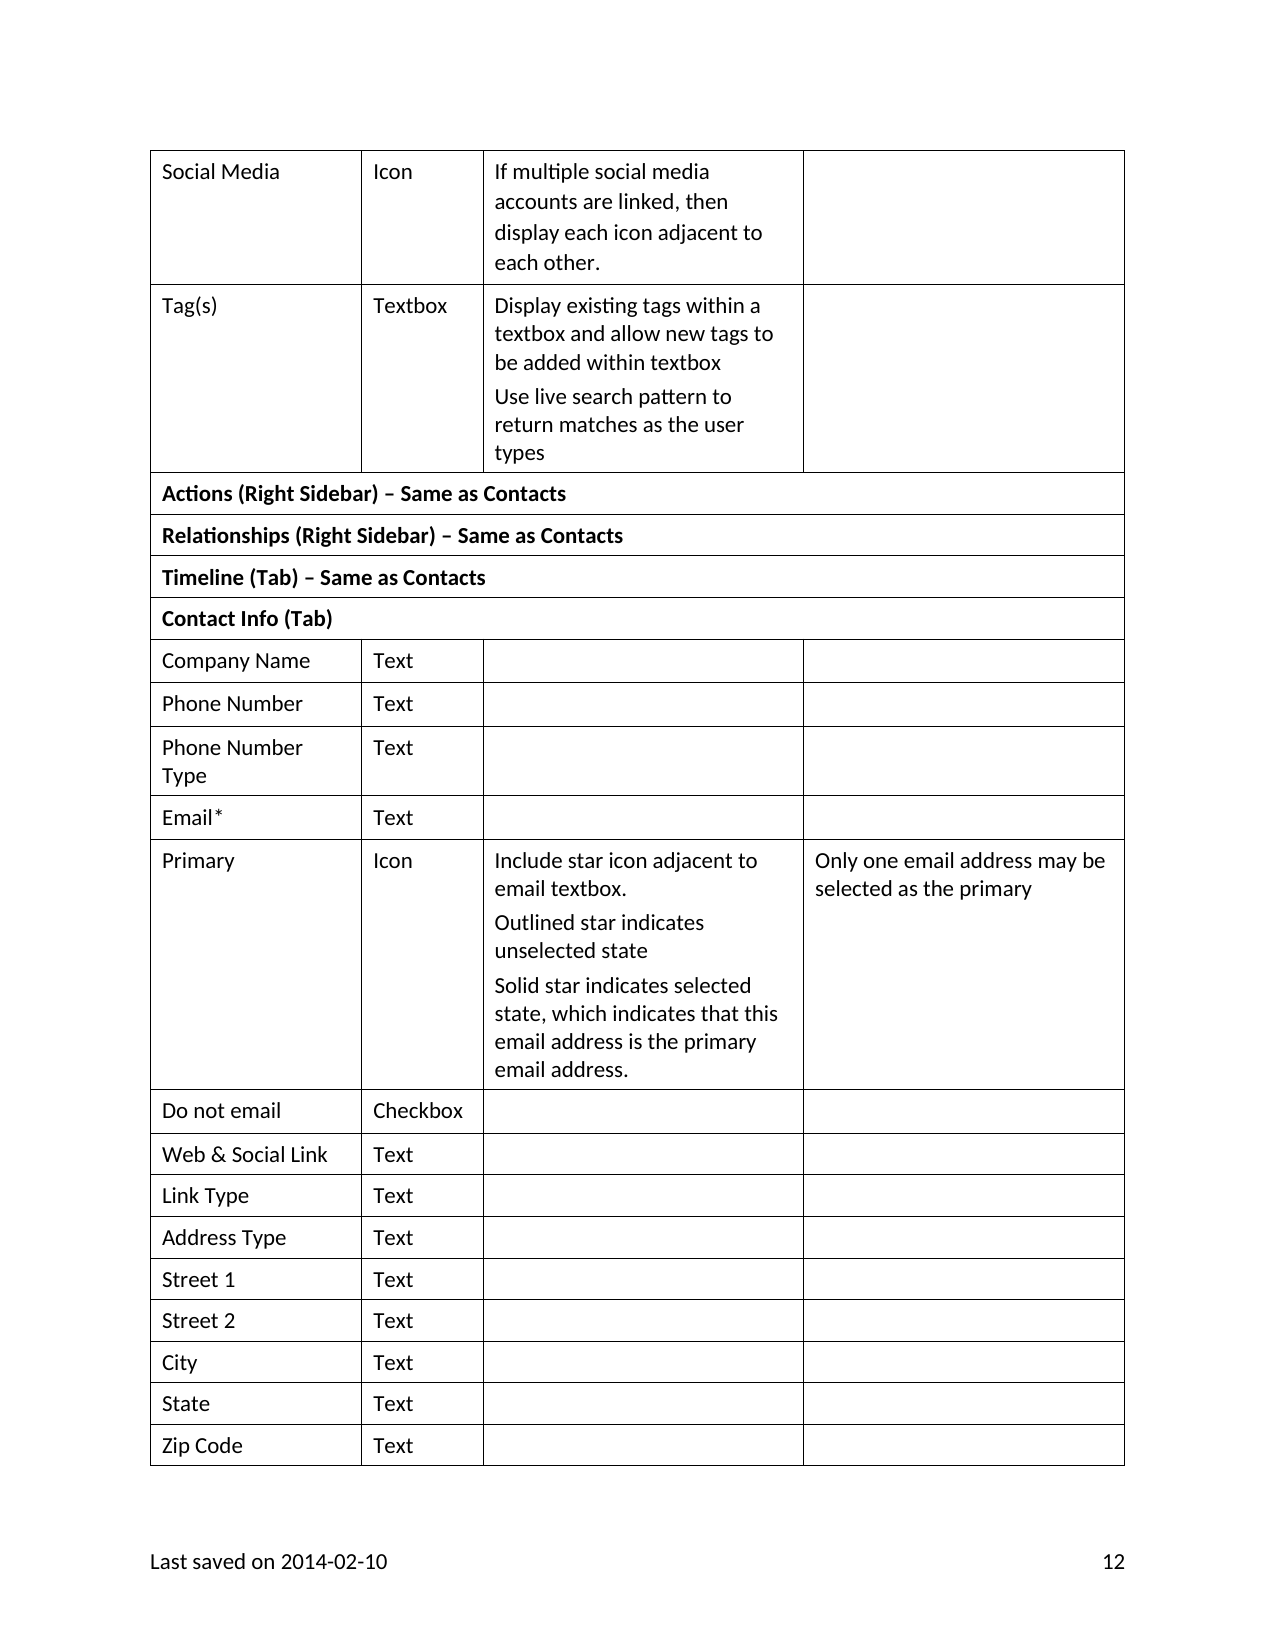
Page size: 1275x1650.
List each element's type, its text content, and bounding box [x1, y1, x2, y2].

table_cell [804, 1090, 1124, 1133]
table_cell Web & Social Link [151, 1134, 361, 1174]
table_cell Text [362, 796, 483, 839]
table_cell Actions (Right Sidebar) – Same as Contacts [151, 473, 1124, 514]
table_cell Icon [362, 840, 483, 1089]
table_cell [804, 727, 1124, 795]
table_cell Phone Number [151, 683, 361, 726]
table_cell City [151, 1342, 361, 1382]
table_cell [804, 1134, 1124, 1174]
table_cell Do not email [151, 1090, 361, 1133]
table_cell [484, 1342, 803, 1382]
table_cell Text [362, 640, 483, 682]
table_cell Textbox [362, 285, 483, 472]
table_cell [804, 1217, 1124, 1257]
table_cell State [151, 1383, 361, 1424]
table_cell [484, 796, 803, 839]
table_cell Phone Number Type [151, 727, 361, 795]
table_cell Text [362, 1134, 483, 1174]
table_cell [484, 1175, 803, 1216]
table_cell [804, 285, 1124, 472]
table_cell Tag(s) [151, 285, 361, 472]
table_cell [804, 1300, 1124, 1341]
table_cell [804, 1425, 1124, 1465]
table_cell Email* [151, 796, 361, 839]
table_cell [484, 1425, 803, 1465]
table_cell Text [362, 1300, 483, 1341]
table_cell Company Name [151, 640, 361, 682]
table_cell [804, 1342, 1124, 1382]
table_cell Text [362, 1342, 483, 1382]
table_cell Relationships (Right Sidebar) – Same as Contacts [151, 515, 1124, 555]
table_cell Timeline (Tab) – Same as Contacts [151, 556, 1124, 597]
table_cell Display existing tags within a textbox and allow new tags to be added within textbox Use live search pattern to return matches as the user types [484, 285, 803, 472]
table_cell Checkbox [362, 1090, 483, 1133]
table_cell Text [362, 1383, 483, 1424]
table_cell Address Type [151, 1217, 361, 1257]
table_cell Text [362, 1259, 483, 1299]
table_cell Text [362, 1175, 483, 1216]
table_cell Include star icon adjacent to email textbox. Outlined star indicates unselected state Solid star indicates selected state, which indicates that this email address is the primary email address. [484, 840, 803, 1089]
table_cell [804, 151, 1124, 284]
table_cell Text [362, 727, 483, 795]
table_cell [484, 1383, 803, 1424]
table_cell [484, 727, 803, 795]
table_cell Only one email address may be selected as the primary [804, 840, 1124, 1089]
table_cell Text [362, 1425, 483, 1465]
table_cell [804, 1383, 1124, 1424]
table_cell [484, 1090, 803, 1133]
table_cell Text [362, 683, 483, 726]
table_cell [484, 1300, 803, 1341]
table_cell Social Media [151, 151, 361, 284]
table_cell [804, 796, 1124, 839]
table_cell [804, 1259, 1124, 1299]
table_cell [484, 1217, 803, 1257]
table_cell If multiple social media accounts are linked, then display each icon adjacent to each other. [484, 151, 803, 284]
table_cell [484, 640, 803, 682]
table_cell Zip Code [151, 1425, 361, 1465]
table_cell [804, 1175, 1124, 1216]
table_cell Primary [151, 840, 361, 1089]
table_cell [484, 683, 803, 726]
table_cell [484, 1134, 803, 1174]
table_cell Street 1 [151, 1259, 361, 1299]
table_cell Link Type [151, 1175, 361, 1216]
table_cell [804, 640, 1124, 682]
table_cell Icon [362, 151, 483, 284]
table_cell Contact Info (Tab) [151, 598, 1124, 638]
table_cell [484, 1259, 803, 1299]
table_cell [804, 683, 1124, 726]
table_cell Text [362, 1217, 483, 1257]
table_cell Street 2 [151, 1300, 361, 1341]
